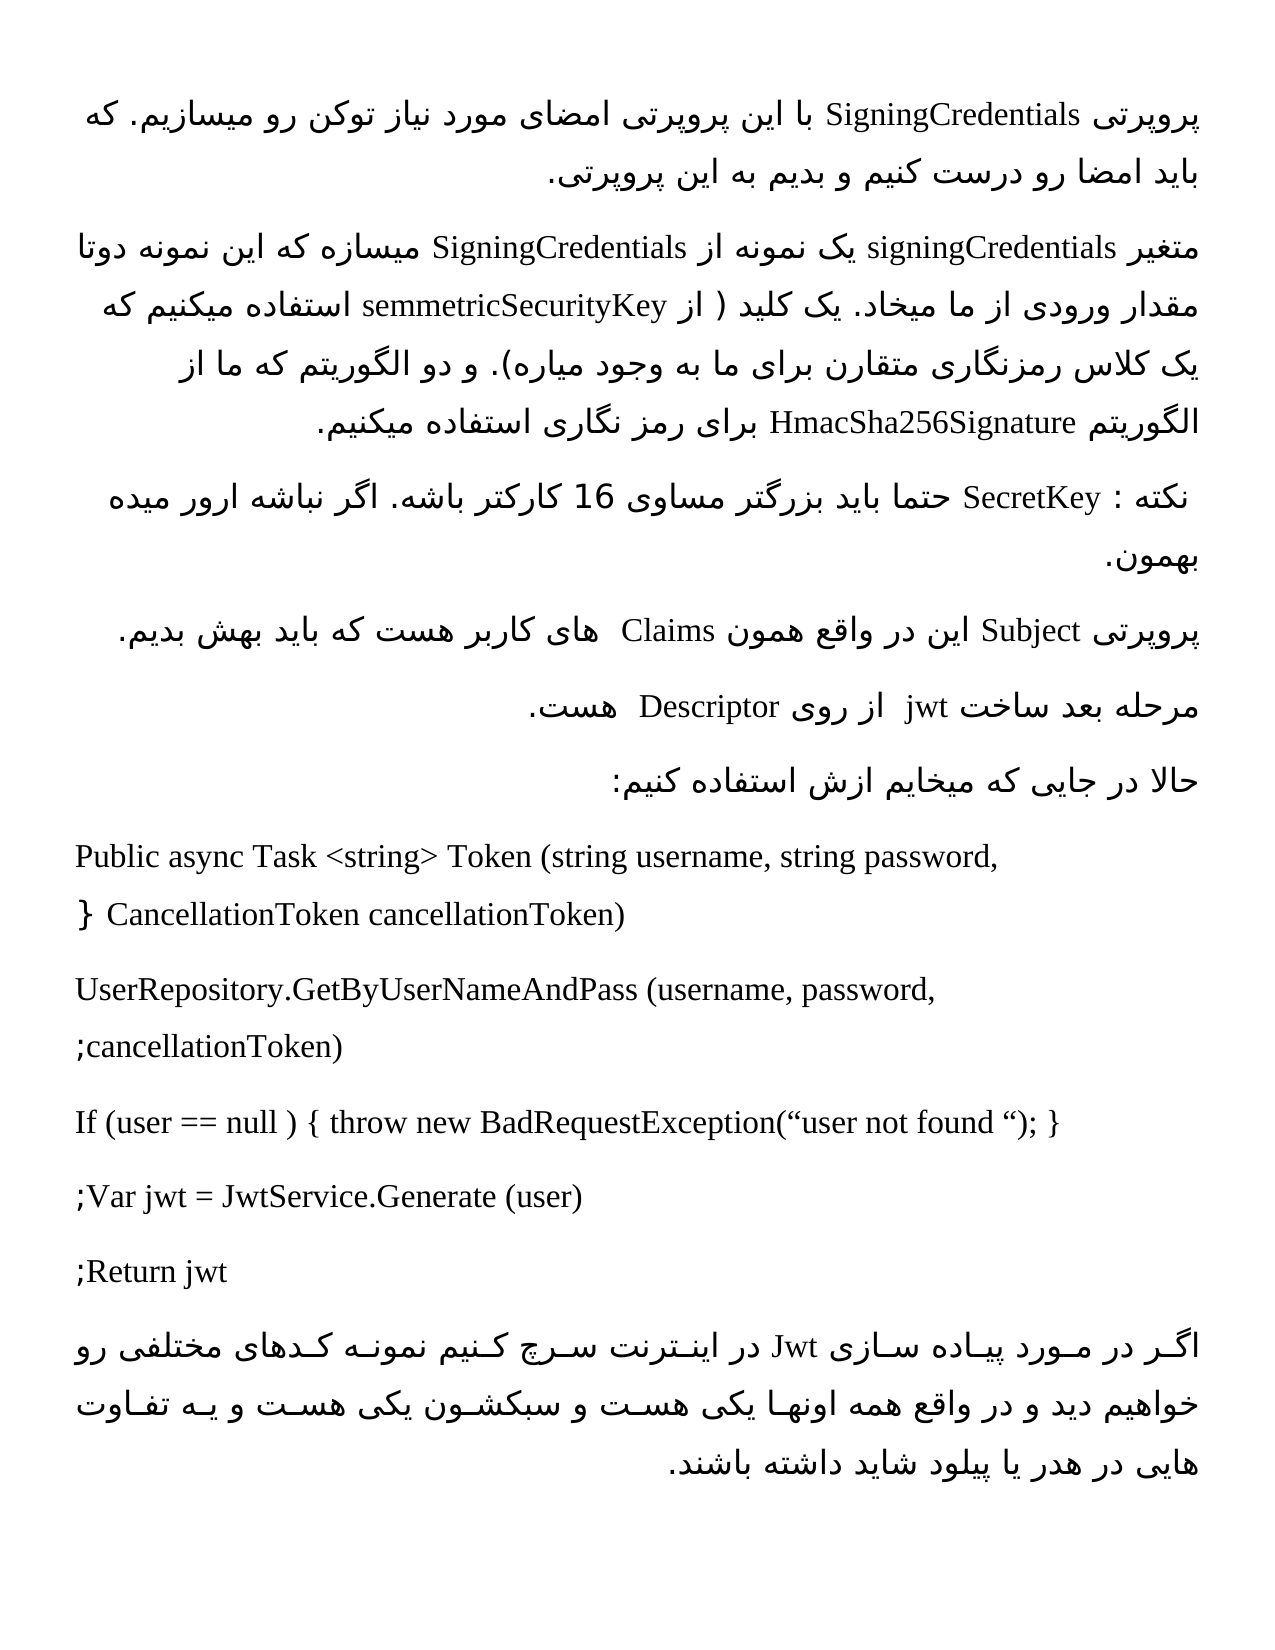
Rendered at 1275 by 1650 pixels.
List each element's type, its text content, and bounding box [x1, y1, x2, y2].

text پروپرتی SigningCredentials با این پروپرتی امضای مورد نیاز توکن رو میسازیم. که باید امضا رو درست کنیم و بدیم به این پروپرتی. [75, 94, 1200, 191]
text If (user == null ) { throw new BadRequestException(“user not found “); } [75, 1102, 1200, 1140]
text حالا در جایی که میخایم ازش استفاده کنیم: [75, 761, 1200, 800]
text مرحله بعد ساخت jwt از روی Descriptor هست. [75, 686, 1200, 725]
text Var jwt = JwtService.Generate (user); [75, 1176, 1200, 1215]
text اگر در مورد پیاده سازی Jwt در اینترنت سرچ کنیم نمونه کدهای مختلفی رو خواهیم دید و در واقع همه اونها یکی هست و سبکشون یکی هست و یه تفاوت هایی در هدر یا پیلود شاید داشته باشند. [75, 1326, 1200, 1482]
text نکته : SecretKey حتما باید بزرگتر مساوی 16 کارکتر باشه. اگر نباشه ارور میده بهمون. [75, 477, 1200, 575]
text UserRepository.GetByUserNameAndPass (username, password, cancellationToken); [75, 969, 1200, 1066]
text Public async Task <string> Token (string username, string password, CancellationToken cancellationToken) { [75, 836, 1200, 933]
text متغیر signingCredentials یک نمونه از SigningCredentials میسازه که این نمونه دوتا مقدار ورودی از ما میخاد. یک کلید ( از semmetricSecurityKey استفاده میکنیم که یک کلاس رمزنگاری متقارن برای ما به وجود میاره). و دو الگوریتم که ما از الگوریتم HmacSha256Signature برای رمز نگاری استفاده میکنیم. [75, 227, 1200, 441]
text Return jwt; [75, 1251, 1200, 1290]
text پروپرتی Subject این در واقع همون Claims های کاربر هست که باید بهش بدیم. [75, 611, 1200, 650]
